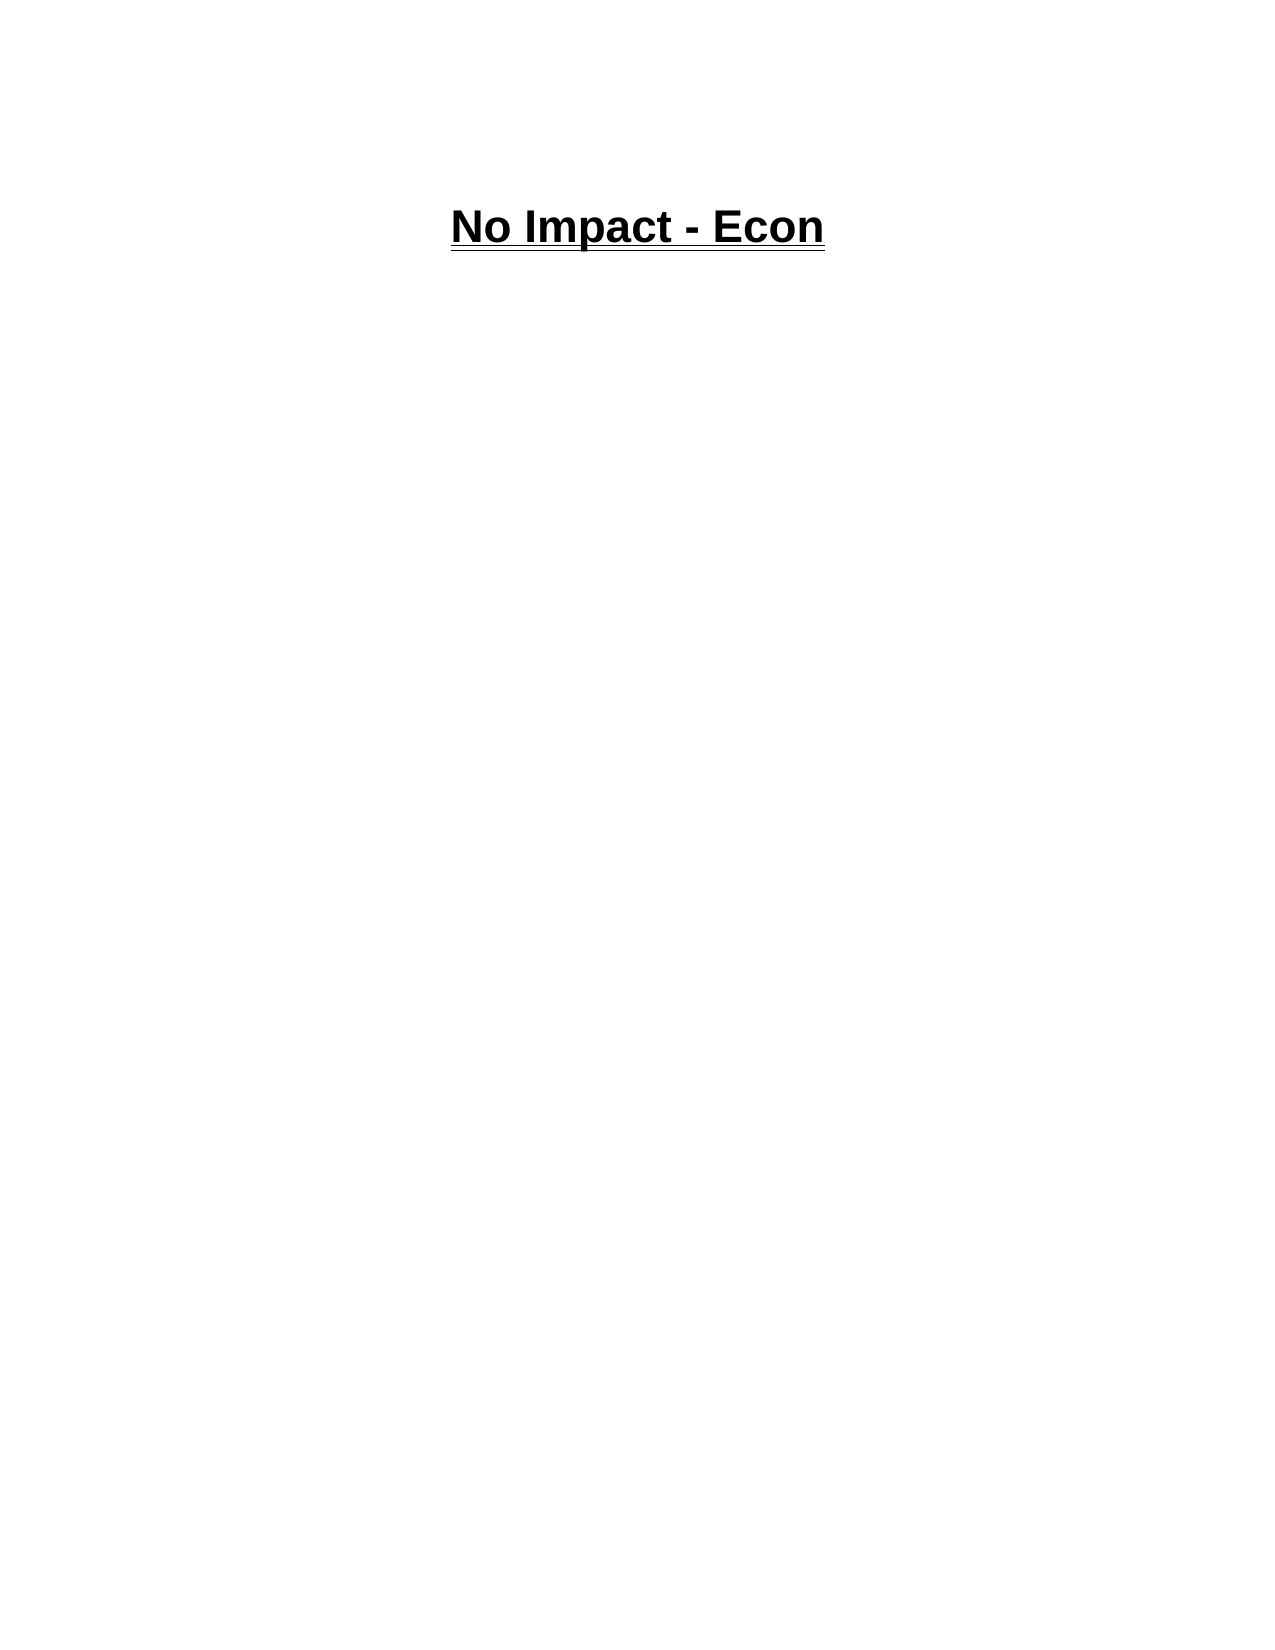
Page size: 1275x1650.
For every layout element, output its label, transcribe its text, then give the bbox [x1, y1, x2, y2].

subtitle No Impact - Econ [150, 200, 1125, 253]
